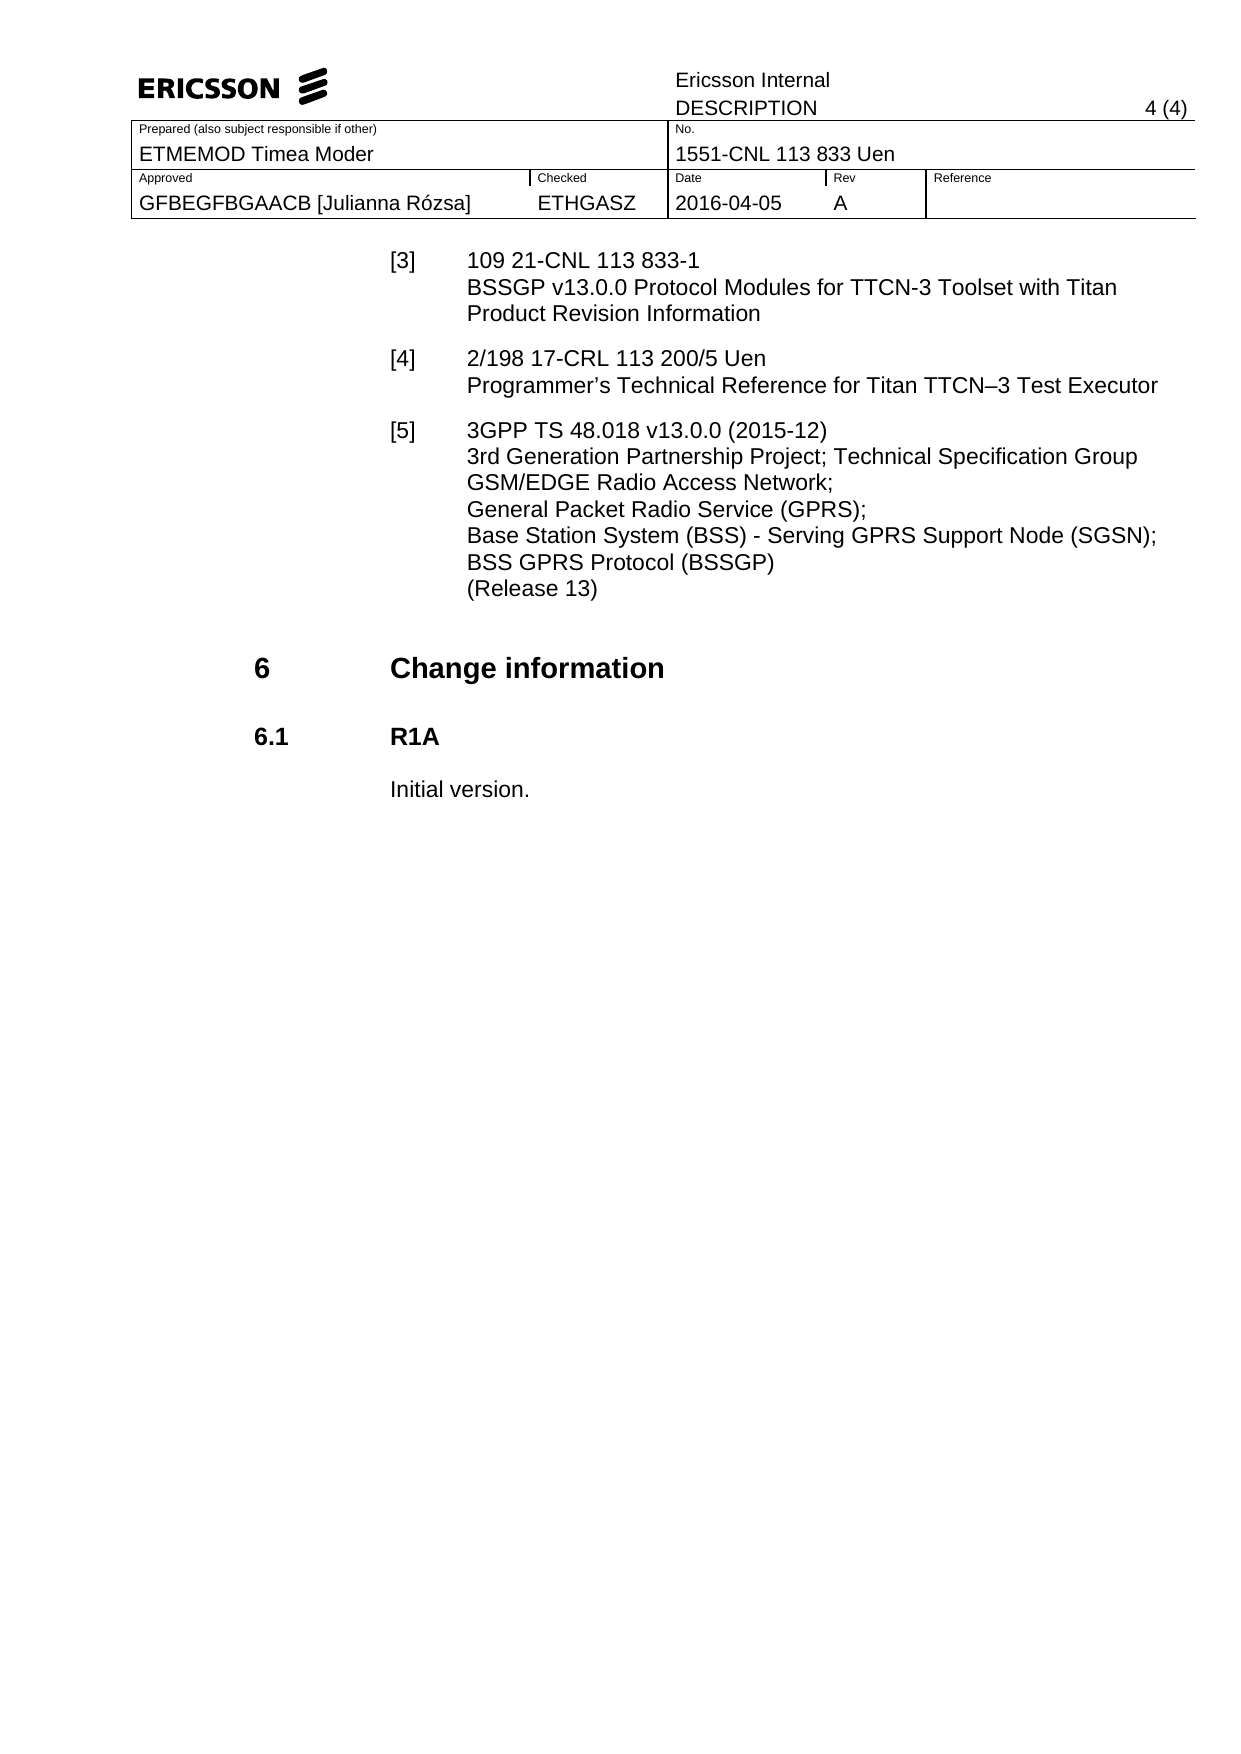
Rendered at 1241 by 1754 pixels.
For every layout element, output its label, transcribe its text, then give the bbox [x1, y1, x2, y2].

subtitle Change information [254, 651, 1181, 685]
list 109 21-CNL 113 833-1 BSSGP v13.0.0 Protocol Modules for TTCN-3 Toolset with Titan Product Revision Information [390, 247, 1181, 326]
list 3GPP TS 48.018 v13.0.0 (2015-12) 3rd Generation Partnership Project; Technical Specification Group GSM/EDGE Radio Access Network; General Packet Radio Service (GPRS); Base Station System (BSS) - Serving GPRS Support Node (SGSN); BSS GPRS Protocol (BSSGP) (Release 13) [390, 417, 1181, 601]
text Initial version. [390, 776, 1181, 802]
subtitle R1A [254, 722, 1181, 751]
list 2/198 17-CRL 113 200/5 Uen Programmer’s Technical Reference for Titan TTCN–3 Test Executor [390, 345, 1181, 398]
